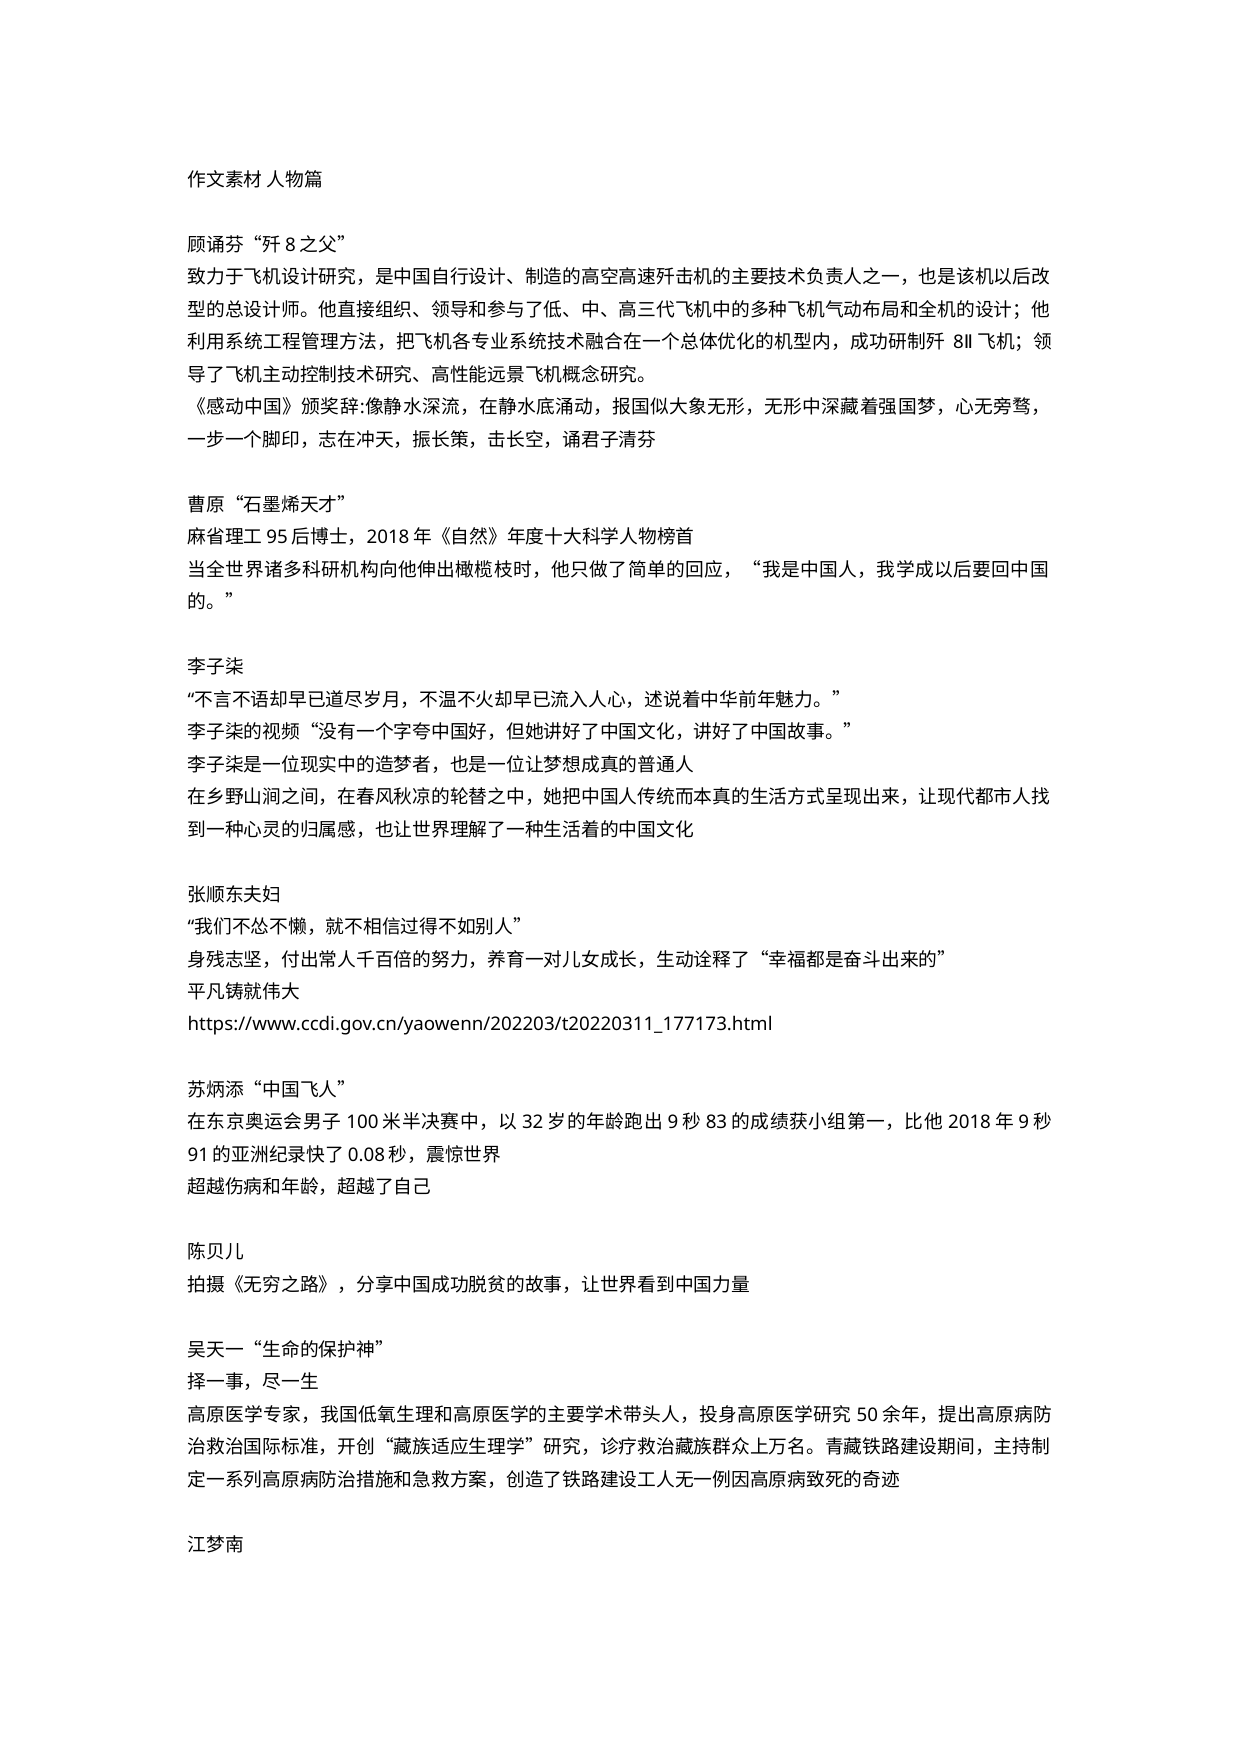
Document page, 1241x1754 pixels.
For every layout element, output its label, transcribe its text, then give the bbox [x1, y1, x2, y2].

text 苏炳添“中国飞人” [187, 1072, 1053, 1104]
text 曹原“石墨烯天才” [187, 487, 1053, 519]
text 《感动中国》颁奖辞:像静水深流，在静水底涌动，报国似大象无形，无形中深藏着强国梦，心无旁骛，一步一个脚印，志在冲天，振长策，击长空，诵君子清芬 [187, 389, 1053, 454]
text 择一事，尽一生 [187, 1364, 1053, 1397]
text 顾诵芬“歼8之父” [187, 227, 1053, 259]
text 平凡铸就伟大 [187, 974, 1053, 1007]
text 超越伤病和年龄，超越了自己 [187, 1169, 1053, 1202]
text 李子柒的视频“没有一个字夸中国好，但她讲好了中国文化，讲好了中国故事。” [187, 714, 1053, 747]
text 身残志坚，付出常人千百倍的努力，养育一对儿女成长，生动诠释了“幸福都是奋斗出来的” [187, 942, 1053, 974]
text 陈贝儿 [187, 1234, 1053, 1267]
text “不言不语却早已道尽岁月，不温不火却早已流入人心，述说着中华前年魅力。” [187, 682, 1053, 714]
text 江梦南 [187, 1527, 1053, 1559]
text 在东京奥运会男子100米半决赛中，以32岁的年龄跑出9秒83的成绩获小组第一，比他2018年9秒91的亚洲纪录快了0.08秒，震惊世界 [187, 1104, 1053, 1169]
text 致力于飞机设计研究，是中国自行设计、制造的高空高速歼击机的主要技术负责人之一，也是该机以后改型的总设计师。他直接组织、领导和参与了低、中、高三代飞机中的多种飞机气动布局和全机的设计；他利用系统工程管理方法，把飞机各专业系统技术融合在一个总体优化的机型内，成功研制歼8Ⅱ飞机；领导了飞机主动控制技术研究、高性能远景飞机概念研究。 [187, 259, 1053, 389]
text 李子柒是一位现实中的造梦者，也是一位让梦想成真的普通人 [187, 747, 1053, 779]
text 麻省理工95后博士，2018年《自然》年度十大科学人物榜首 [187, 519, 1053, 552]
text https://www.ccdi.gov.cn/yaowenn/202203/t20220311_177173.html [187, 1007, 1053, 1039]
text 高原医学专家，我国低氧生理和高原医学的主要学术带头人，投身高原医学研究50余年，提出高原病防治救治国际标准，开创“藏族适应生理学”研究，诊疗救治藏族群众上万名。青藏铁路建设期间，主持制定一系列高原病防治措施和急救方案，创造了铁路建设工人无一例因高原病致死的奇迹 [187, 1397, 1053, 1494]
text “我们不怂不懒，就不相信过得不如别人” [187, 909, 1053, 942]
text 当全世界诸多科研机构向他伸出橄榄枝时，他只做了简单的回应，“我是中国人，我学成以后要回中国的。” [187, 552, 1053, 617]
text 拍摄《无穷之路》，分享中国成功脱贫的故事，让世界看到中国力量 [187, 1267, 1053, 1299]
text 作文素材 人物篇 [187, 162, 1053, 194]
text 张顺东夫妇 [187, 877, 1053, 909]
text 在乡野山涧之间，在春风秋凉的轮替之中，她把中国人传统而本真的生活方式呈现出来，让现代都市人找到一种心灵的归属感，也让世界理解了一种生活着的中国文化 [187, 779, 1053, 844]
text 吴天一“生命的保护神” [187, 1332, 1053, 1364]
text 李子柒 [187, 649, 1053, 682]
